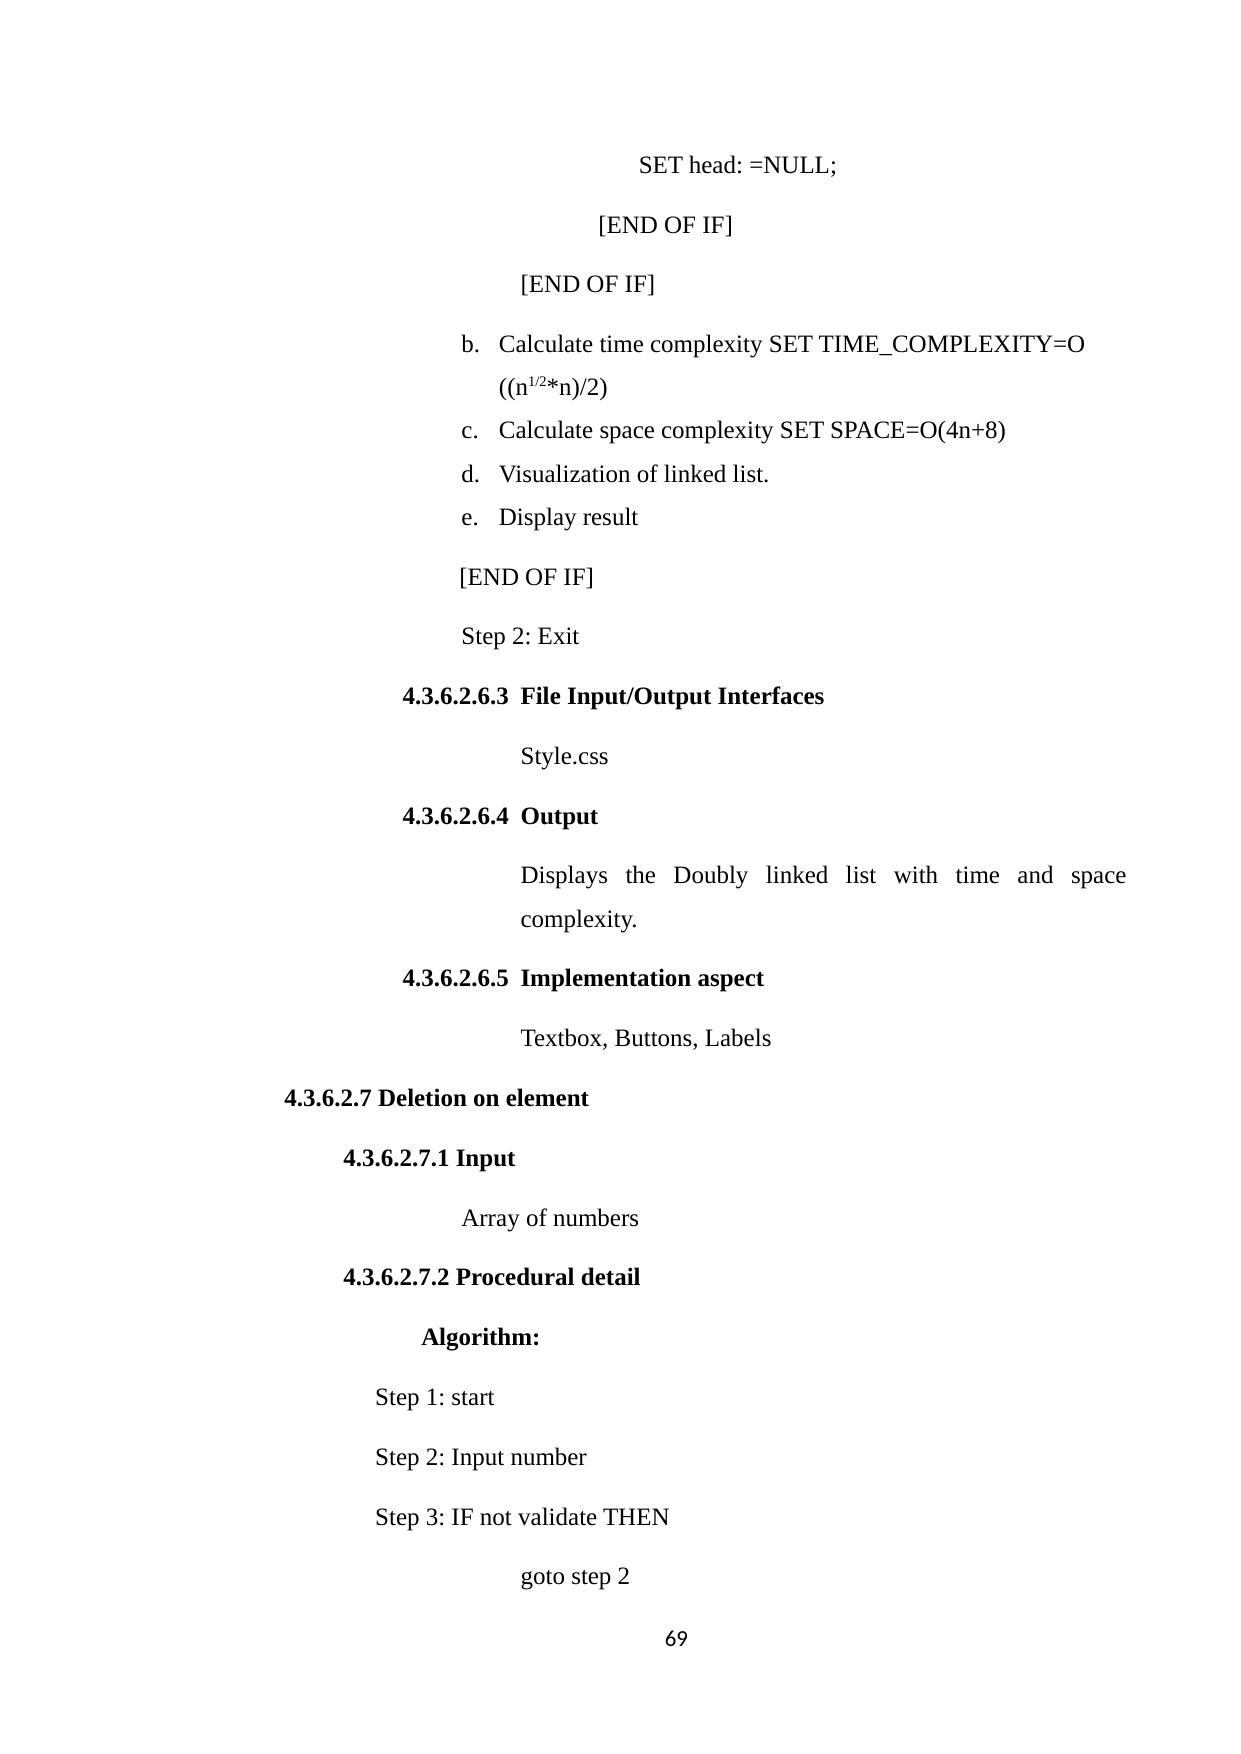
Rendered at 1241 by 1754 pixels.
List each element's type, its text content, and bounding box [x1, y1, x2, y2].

text Algorithm: [300, 1322, 1127, 1351]
list Visualization of linked list. [461, 459, 1127, 487]
text Style.css [225, 741, 1127, 770]
text [END OF IF] [225, 269, 1127, 298]
text Textbox, Buttons, Labels [225, 1023, 1127, 1052]
text Step 2: Exit [225, 621, 1127, 650]
text 4.3.6.2.7.2 Procedural detail [284, 1262, 1127, 1291]
list Calculate space complexity SET SPACE=O(4n+8) [461, 416, 1127, 444]
text SET head: =NULL; [225, 150, 1127, 179]
text 4.3.6.2.6.3 File Input/Output Interfaces [225, 681, 1127, 710]
text 4.3.6.2.7.1 Input [284, 1143, 1127, 1172]
text Step 2: Input number [316, 1442, 1127, 1471]
text Step 1: start [316, 1382, 1127, 1411]
text Displays the Doubly linked list with time and space complexity. [520, 861, 1127, 932]
list Calculate time complexity SET TIME_COMPLEXITY=O ((n1/2*n)/2) [461, 329, 1127, 401]
text 4.3.6.2.6.5 Implementation aspect [225, 963, 1127, 992]
text 4.3.6.2.6.4 Output [225, 801, 1127, 829]
text Array of numbers [225, 1203, 1127, 1231]
text goto step 2 [300, 1561, 1127, 1590]
text 4.3.6.2.7 Deletion on element [225, 1083, 1127, 1112]
text Step 3: IF not validate THEN [300, 1502, 1127, 1530]
text [END OF IF] [225, 210, 1127, 238]
list Display result [461, 502, 1127, 531]
text [END OF IF] [225, 562, 1127, 590]
